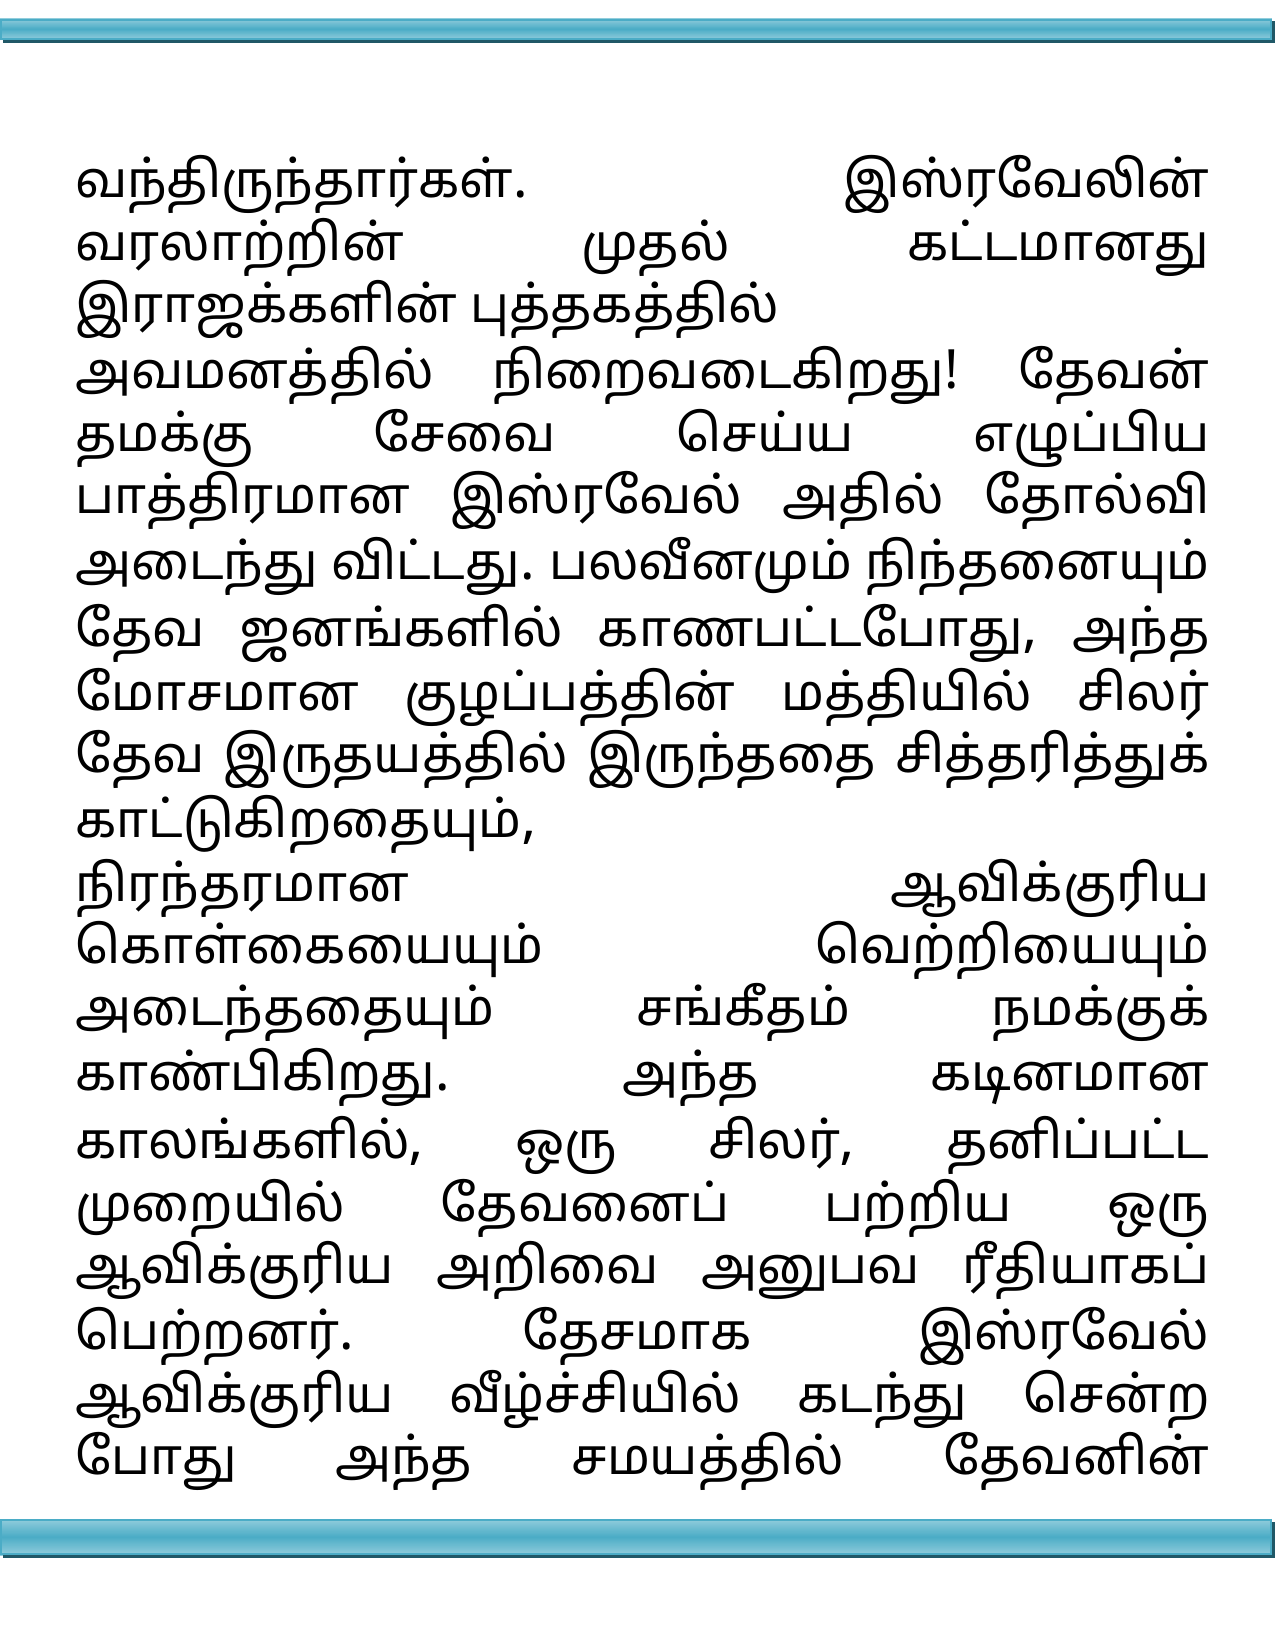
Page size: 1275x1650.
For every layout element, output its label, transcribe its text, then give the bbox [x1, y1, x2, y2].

text அவமனத்தில் நிறைவடைகிறது! தேவன் தமக்கு சேவை செய்ய எழுப்பிய பாத்திரமான இஸ்ரவேல் அதில் தோல்வி அடைந்து விட்டது. பலவீனமும் நிந்தனையும் தேவ ஜனங்களில் காணபட்டபோது, அந்த மோசமான குழப்பத்தின் மத்தியில் சிலர் தேவ இருதயத்தில் இருந்ததை சித்தரித்துக் காட்டுகிறதையும், [75, 341, 1209, 858]
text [75, 150, 1209, 341]
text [75, 858, 1209, 1493]
